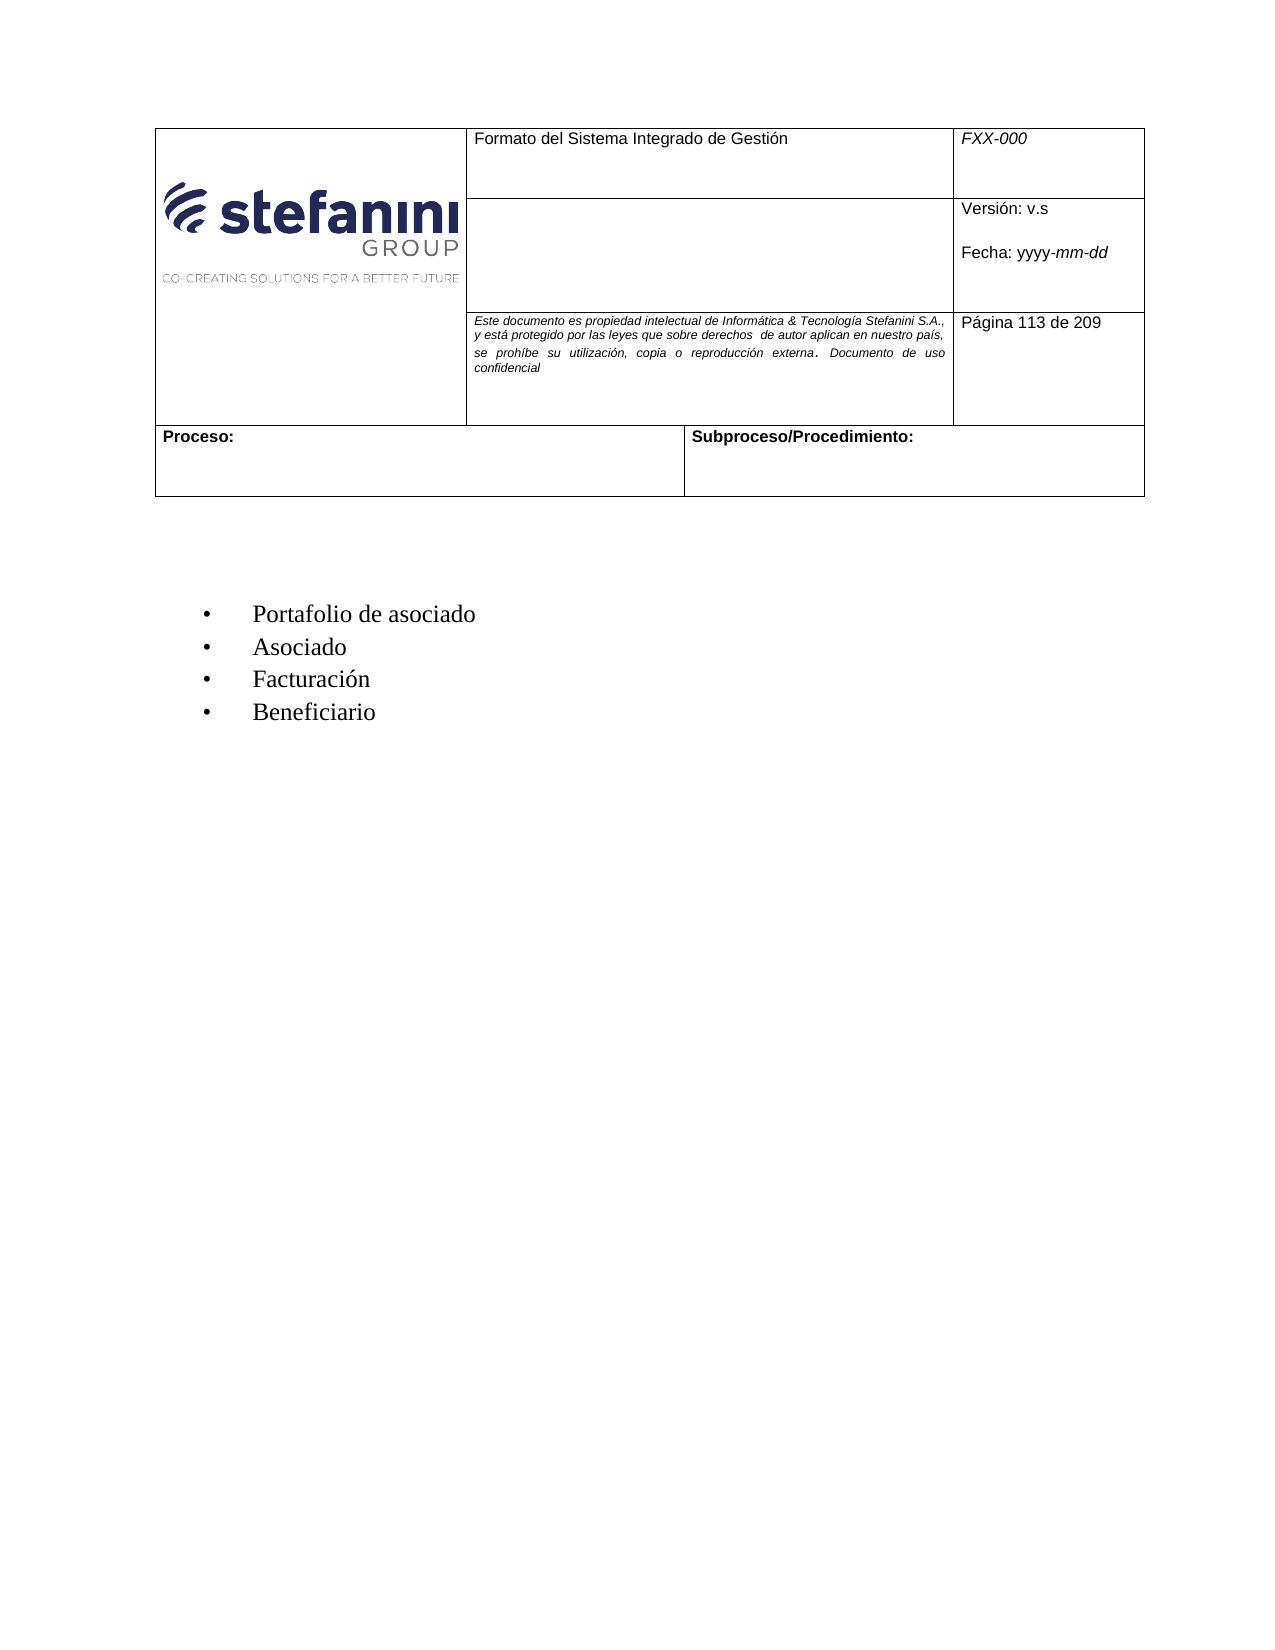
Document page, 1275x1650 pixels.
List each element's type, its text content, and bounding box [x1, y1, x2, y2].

list Portafolio de asociado [202, 599, 1098, 628]
list Facturación [202, 664, 1098, 693]
list Beneficiario [202, 697, 1098, 726]
list Asociado [202, 632, 1098, 661]
picture [162, 182, 460, 286]
